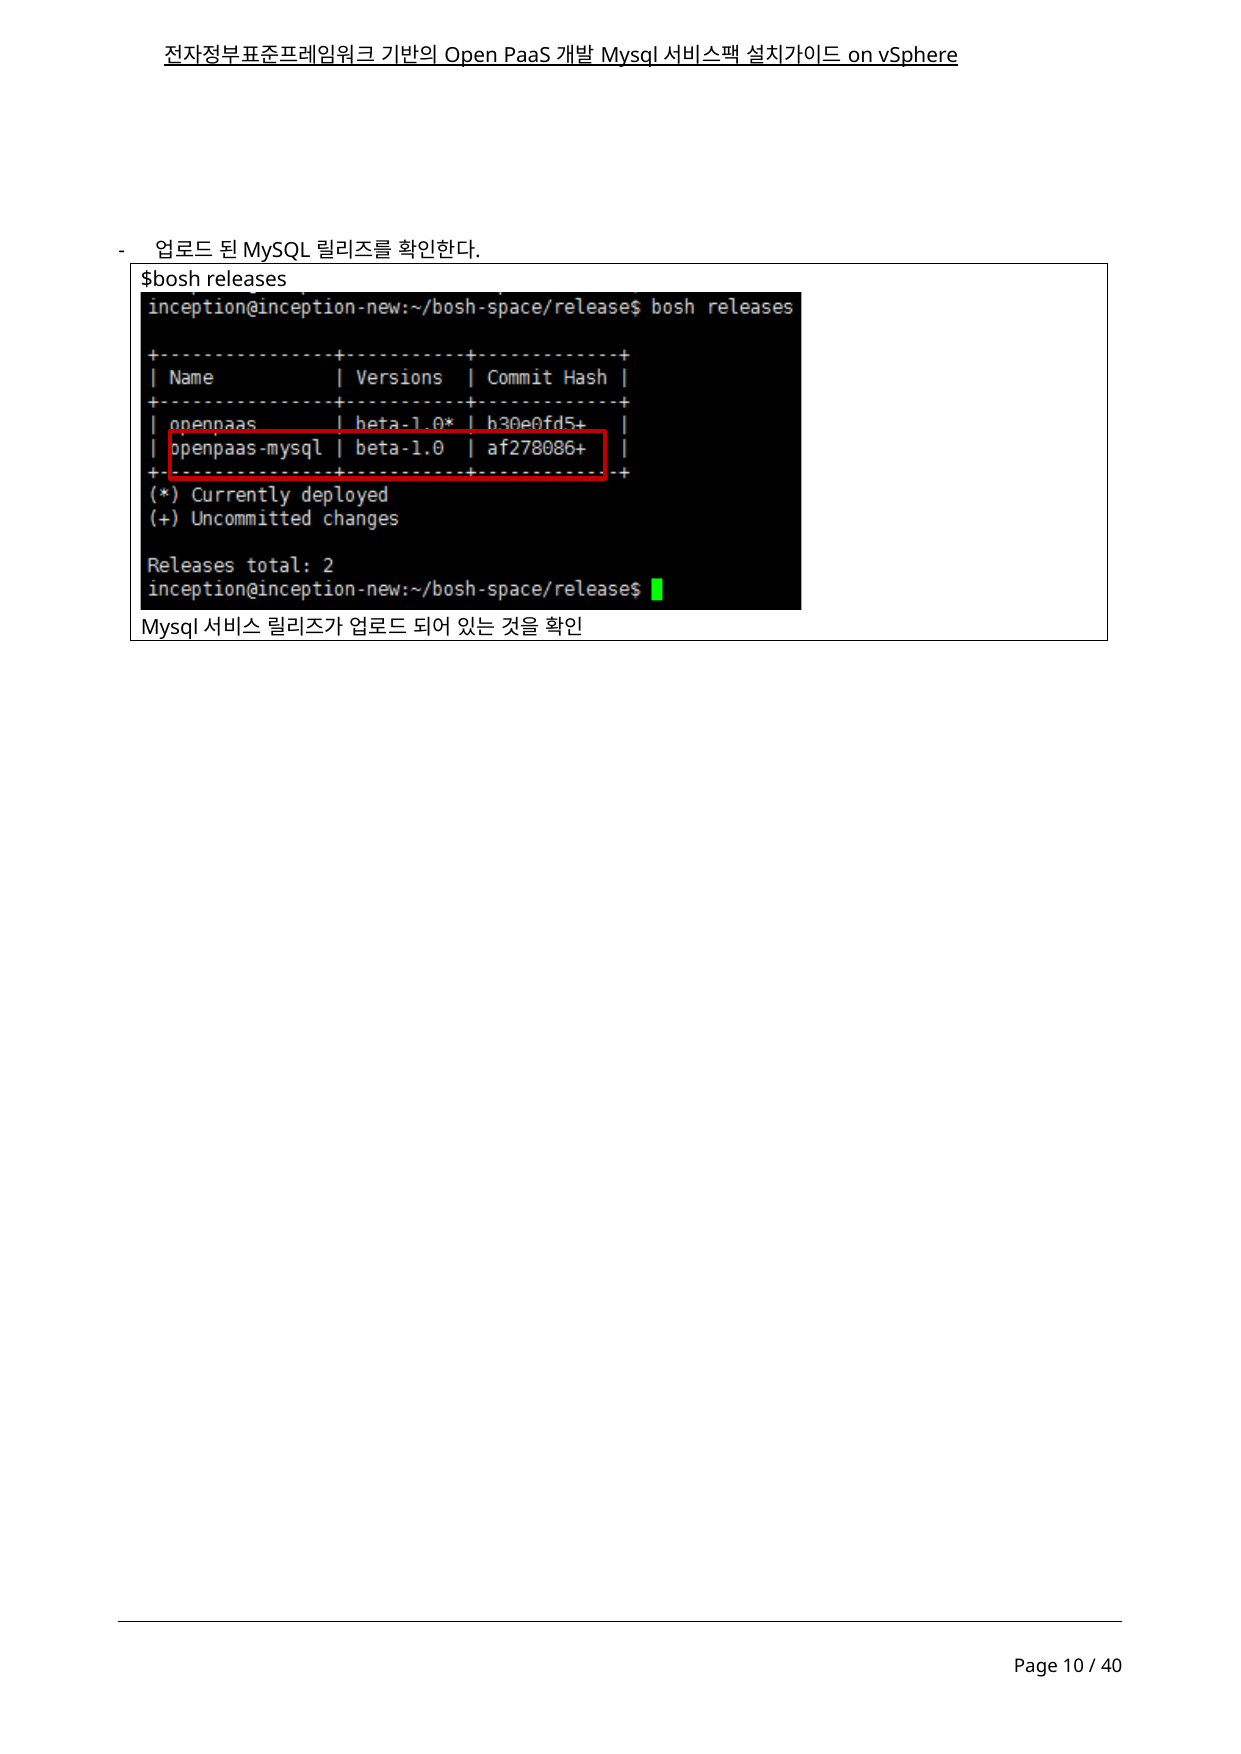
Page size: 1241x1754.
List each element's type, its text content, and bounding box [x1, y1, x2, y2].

picture [140, 292, 802, 610]
list 업로드 된MySQL 릴리즈를 확인한다. [118, 233, 1122, 263]
table_header $bosh releases Mysql 서비스 릴리즈가 업로드 되어 있는 것을 확인 [131, 264, 1107, 640]
